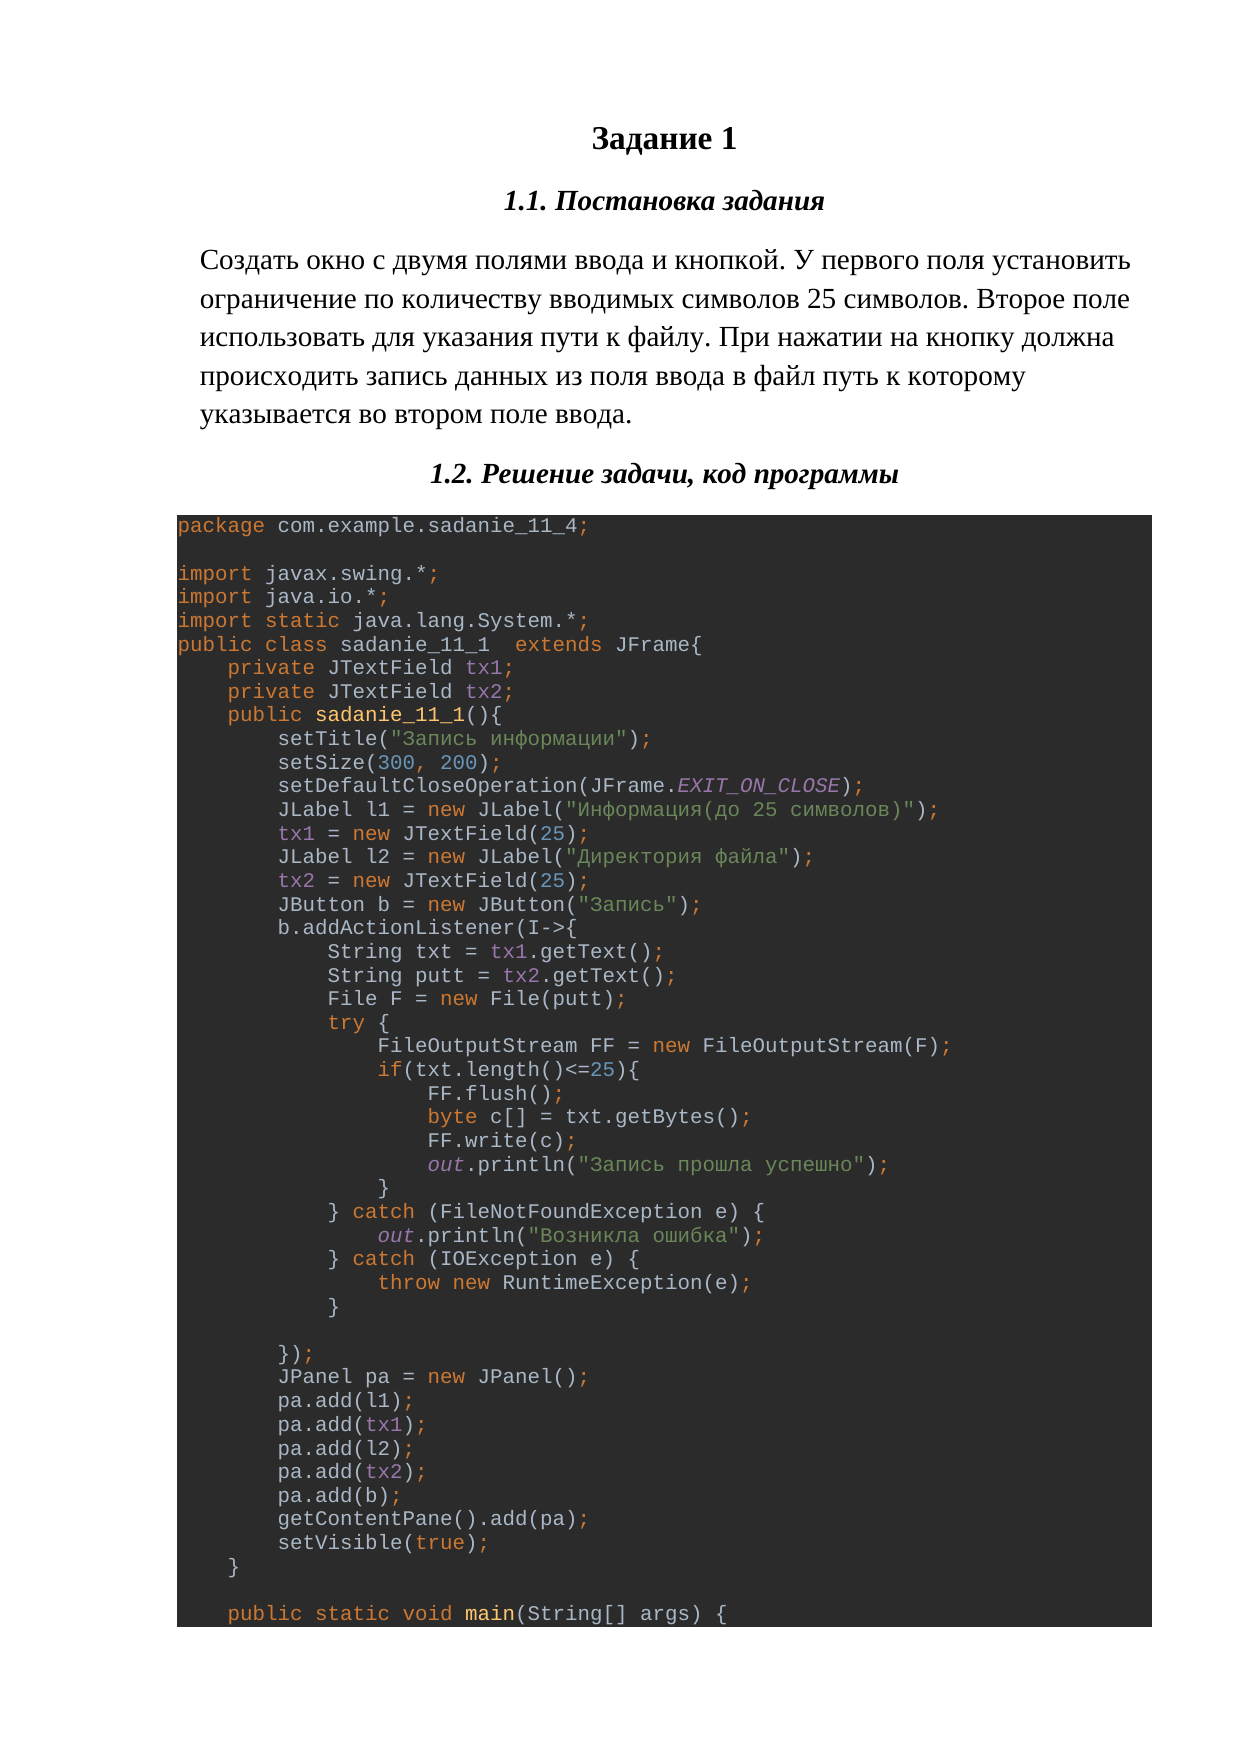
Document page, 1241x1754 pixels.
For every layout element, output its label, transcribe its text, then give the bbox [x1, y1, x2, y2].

text 1.2. Решение задачи, код программы [177, 456, 1152, 489]
text 1.1. Постановка задания [177, 183, 1152, 217]
text Задание 1 [177, 118, 1152, 156]
text Создать окно с двумя полями ввода и кнопкой. У первого поля установить ограничение по количеству вводимых символов 25 символов. Второе поле использовать для указания пути к файлу. При нажатии на кнопку должна происходить запись данных из поля ввода в файл путь к которому указывается во втором поле ввода. [199, 242, 1152, 430]
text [177, 515, 1152, 1627]
